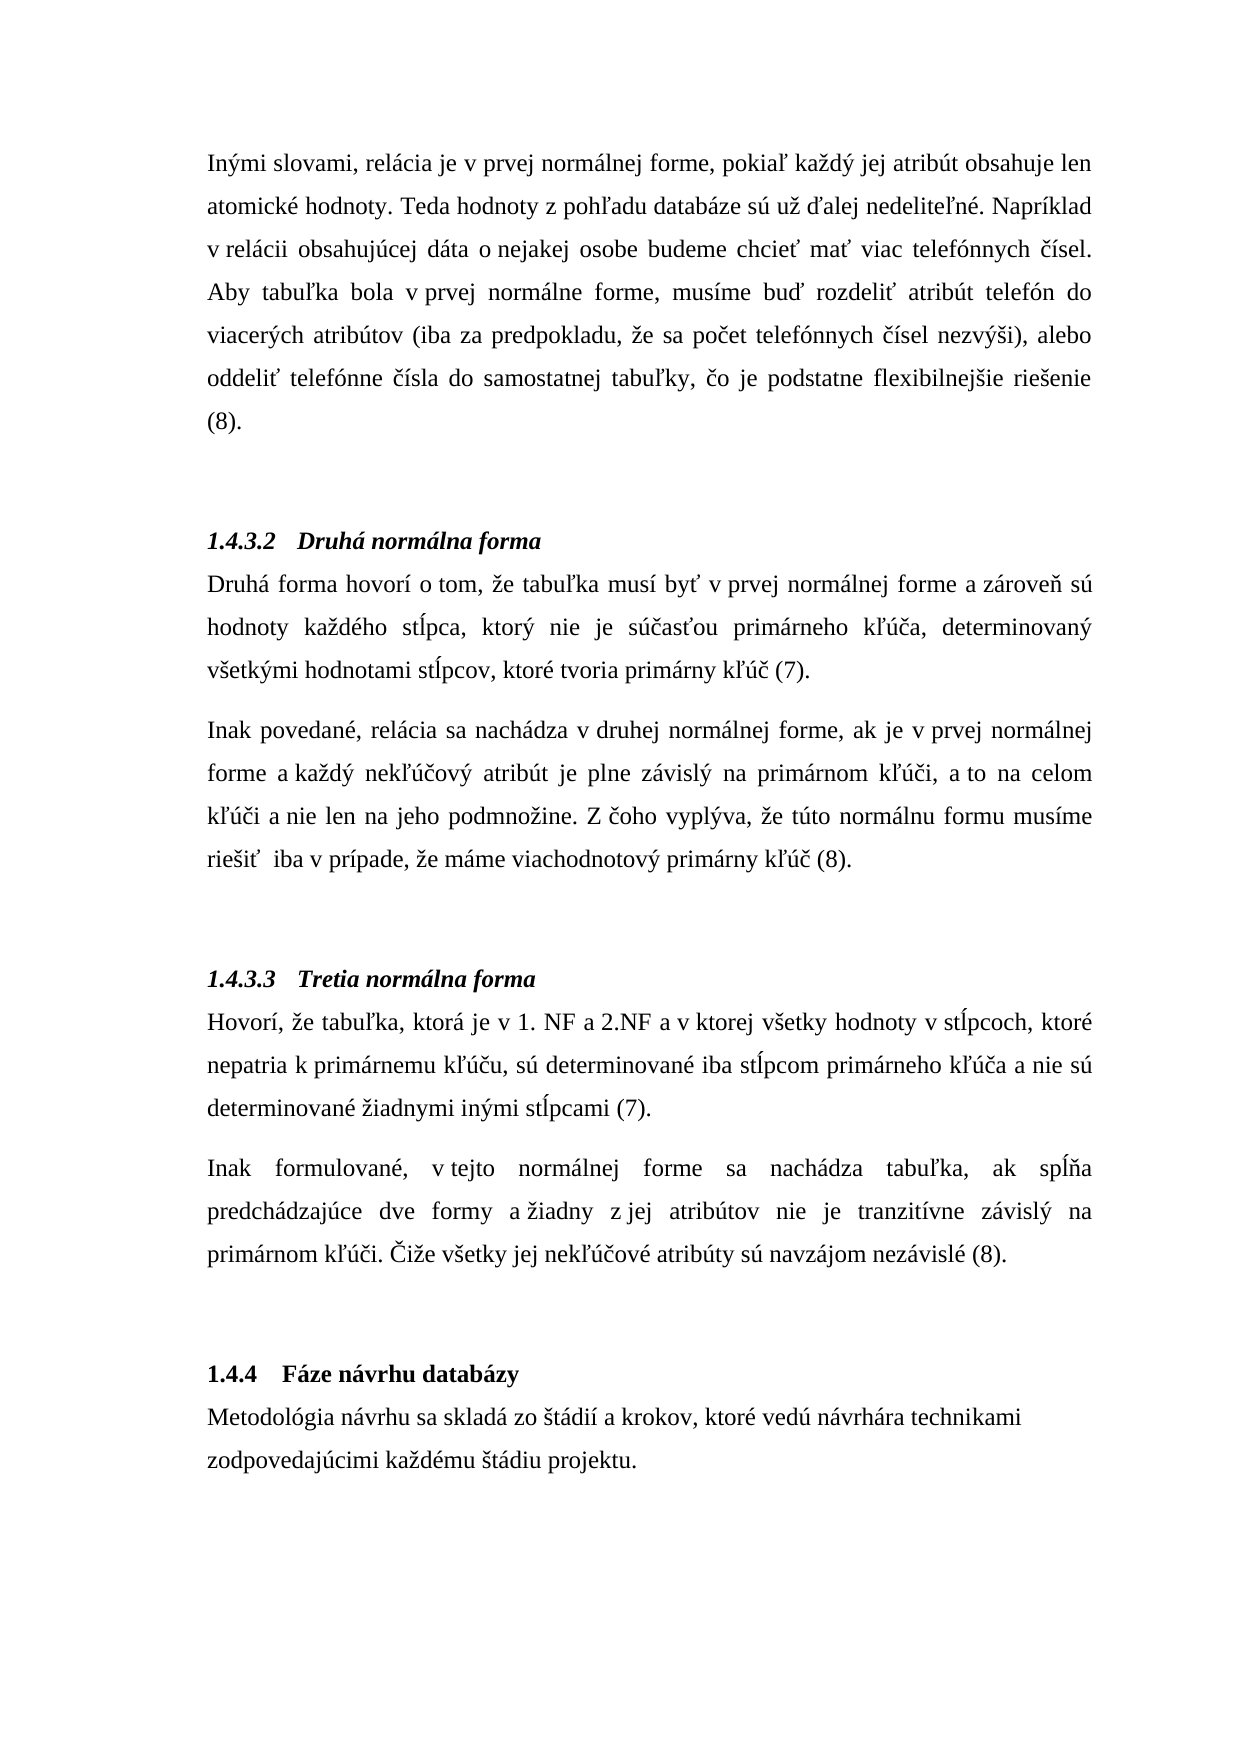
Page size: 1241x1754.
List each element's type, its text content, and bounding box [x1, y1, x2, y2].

subtitle Fáze návrhu databázy [207, 1359, 1092, 1388]
subtitle Druhá normálna forma [207, 526, 1092, 555]
text Druhá forma hovorí o tom, že tabuľka musí byť v prvej normálnej forme a zároveň sú hodnoty každého stĺpca, ktorý nie je súčasťou primárneho kľúča, determinovaný všetkými hodnotami stĺpcov, ktoré tvoria primárny kľúč (7). [207, 569, 1092, 684]
text Inak formulované, v tejto normálnej forme sa nachádza tabuľka, ak spĺňa predchádzajúce dve formy a žiadny z jej atribútov nie je tranzitívne závislý na primárnom kľúči. Čiže všetky jej nekľúčové atribúty sú navzájom nezávislé (8). [207, 1153, 1092, 1268]
subtitle Tretia normálna forma [207, 964, 1092, 993]
text Inak povedané, relácia sa nachádza v druhej normálnej forme, ak je v prvej normálnej forme a každý nekľúčový atribút je plne závislý na primárnom kľúči, a to na celom kľúči a nie len na jeho podmnožine. Z čoho vyplýva, že túto normálnu formu musíme riešiť iba v prípade, že máme viachodnotový primárny kľúč (8). [207, 715, 1092, 873]
text Metodológia návrhu sa skladá zo štádií a krokov, ktoré vedú návrhára technikami zodpovedajúcimi každému štádiu projektu. [207, 1402, 1092, 1474]
text Hovorí, že tabuľka, ktorá je v 1. NF a 2.NF a v ktorej všetky hodnoty v stĺpcoch, ktoré nepatria k primárnemu kľúču, sú determinované iba stĺpcom primárneho kľúča a nie sú determinované žiadnymi inými stĺpcami (7). [207, 1007, 1092, 1122]
text Inými slovami, relácia je v prvej normálnej forme, pokiaľ každý jej atribút obsahuje len atomické hodnoty. Teda hodnoty z pohľadu databáze sú už ďalej nedeliteľné. Napríklad v relácii obsahujúcej dáta o nejakej osobe budeme chcieť mať viac telefónnych čísel. Aby tabuľka bola v prvej normálne forme, musíme buď rozdeliť atribút telefón do viacerých atribútov (iba za predpokladu, že sa počet telefónnych čísel nezvýši), alebo oddeliť telefónne čísla do samostatnej tabuľky, čo je podstatne flexibilnejšie riešenie (8). [207, 148, 1092, 435]
